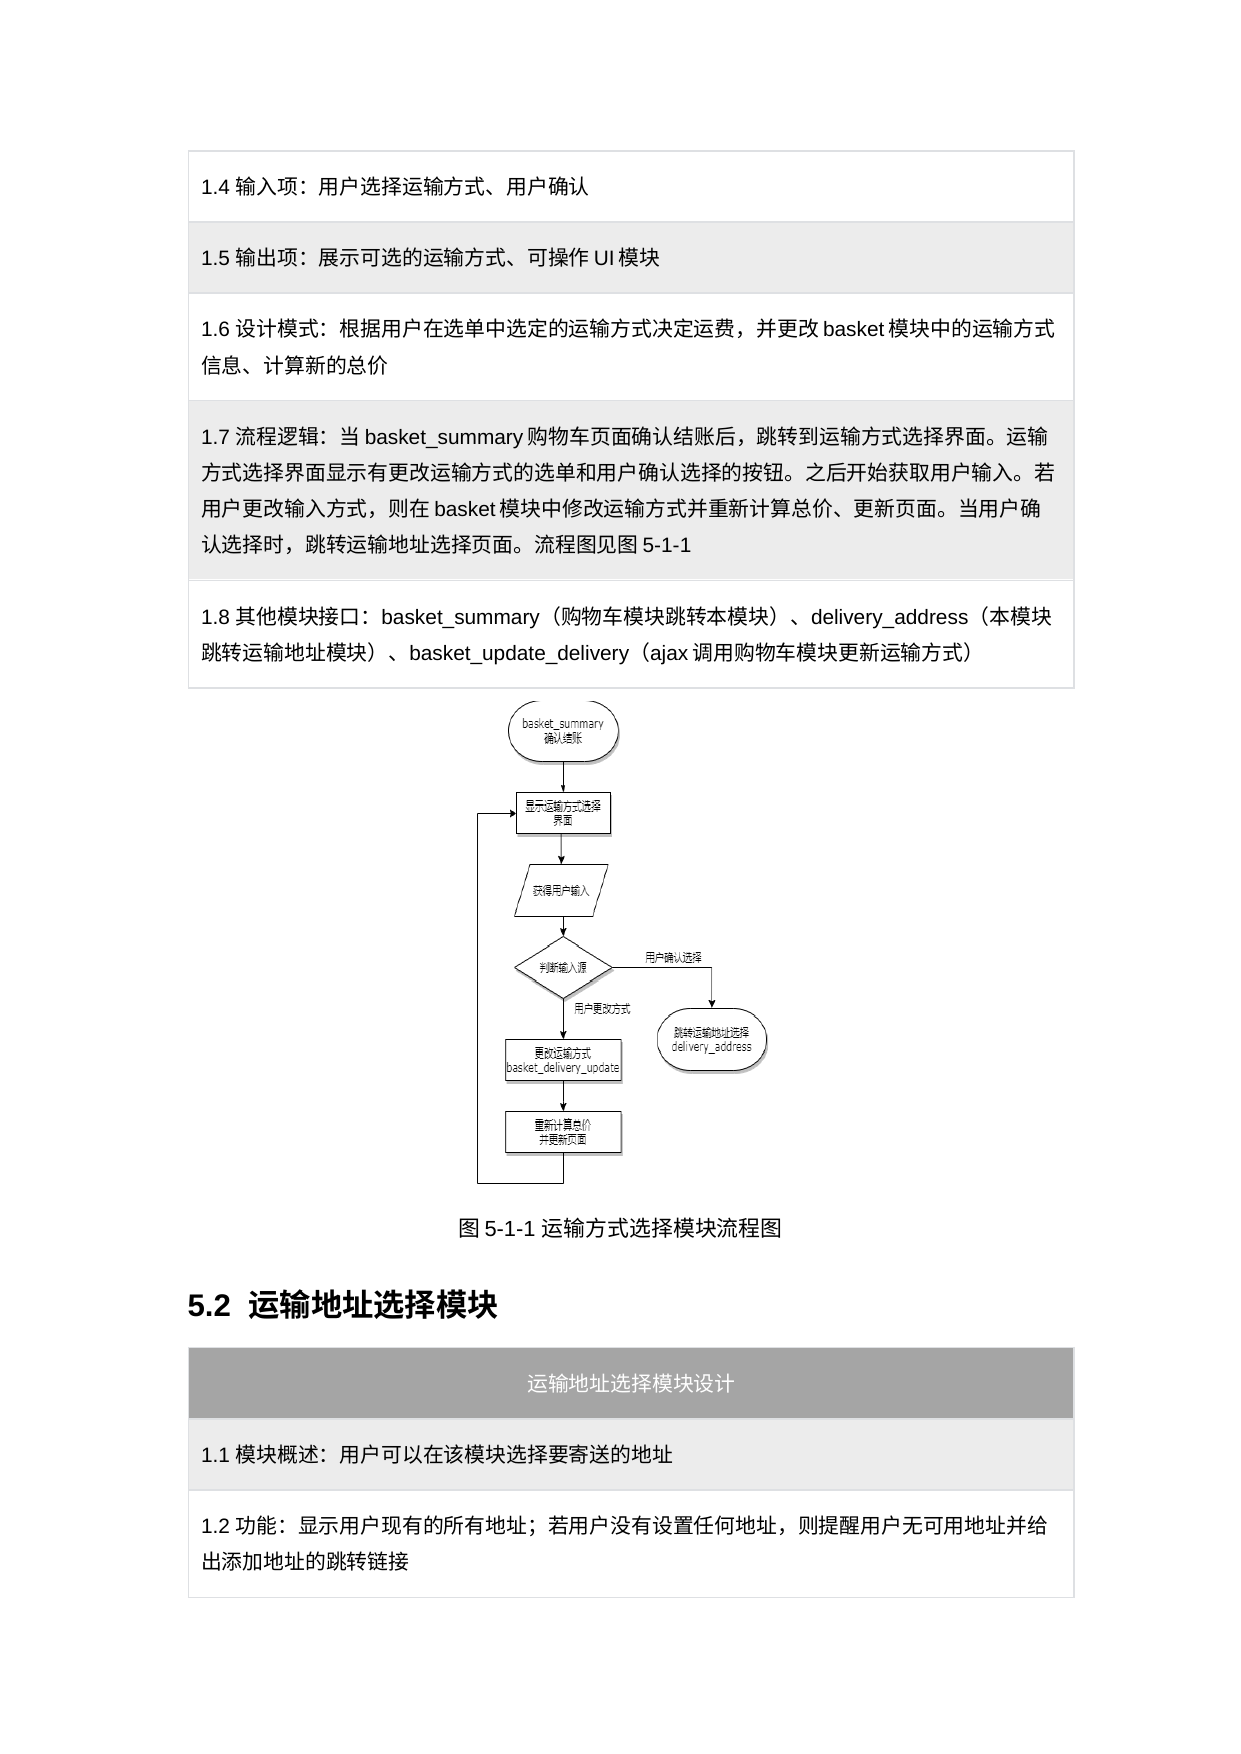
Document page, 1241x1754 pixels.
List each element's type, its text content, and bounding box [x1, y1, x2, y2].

picture [472, 701, 769, 1193]
table_cell 1.7 流程逻辑：当basket_summary购物车页面确认结账后，跳转到运输方式选择界面。运输方式选择界面显示有更改运输方式的选单和用户确认选择的按钮。之后开始获取用户输入。若用户更改输入方式，则在basket模块中修改运输方式并重新计算总价、更新页面。当用户确认选择时，跳转运输地址选择页面。流程图见图5-1-1 [189, 401, 1073, 579]
table_cell 1.1 模块概述：用户可以在该模块选择要寄送的地址 [189, 1420, 1073, 1489]
table_cell 1.6 设计模式：根据用户在选单中选定的运输方式决定运费，并更改basket模块中的运输方式信息、计算新的总价 [189, 294, 1073, 400]
text 5.2 运输地址选择模块 [187, 1280, 1053, 1325]
table_cell 1.2 功能：显示用户现有的所有地址；若用户没有设置任何地址，则提醒用户无可用地址并给出添加地址的跳转链接 [189, 1491, 1073, 1596]
table_header 运输地址选择模块设计 [189, 1348, 1073, 1418]
table_cell 1.4 输入项：用户选择运输方式、用户确认 [189, 152, 1073, 221]
text 图5-1-1 运输方式选择模块流程图 [187, 1211, 1053, 1242]
table_cell 1.8 其他模块接口：basket_summary（购物车模块跳转本模块）、delivery_address（本模块跳转运输地址模块）、basket_update_delivery（ajax调用购物车模块更新运输方式） [189, 581, 1073, 687]
table_cell 1.5 输出项：展示可选的运输方式、可操作UI模块 [189, 223, 1073, 292]
